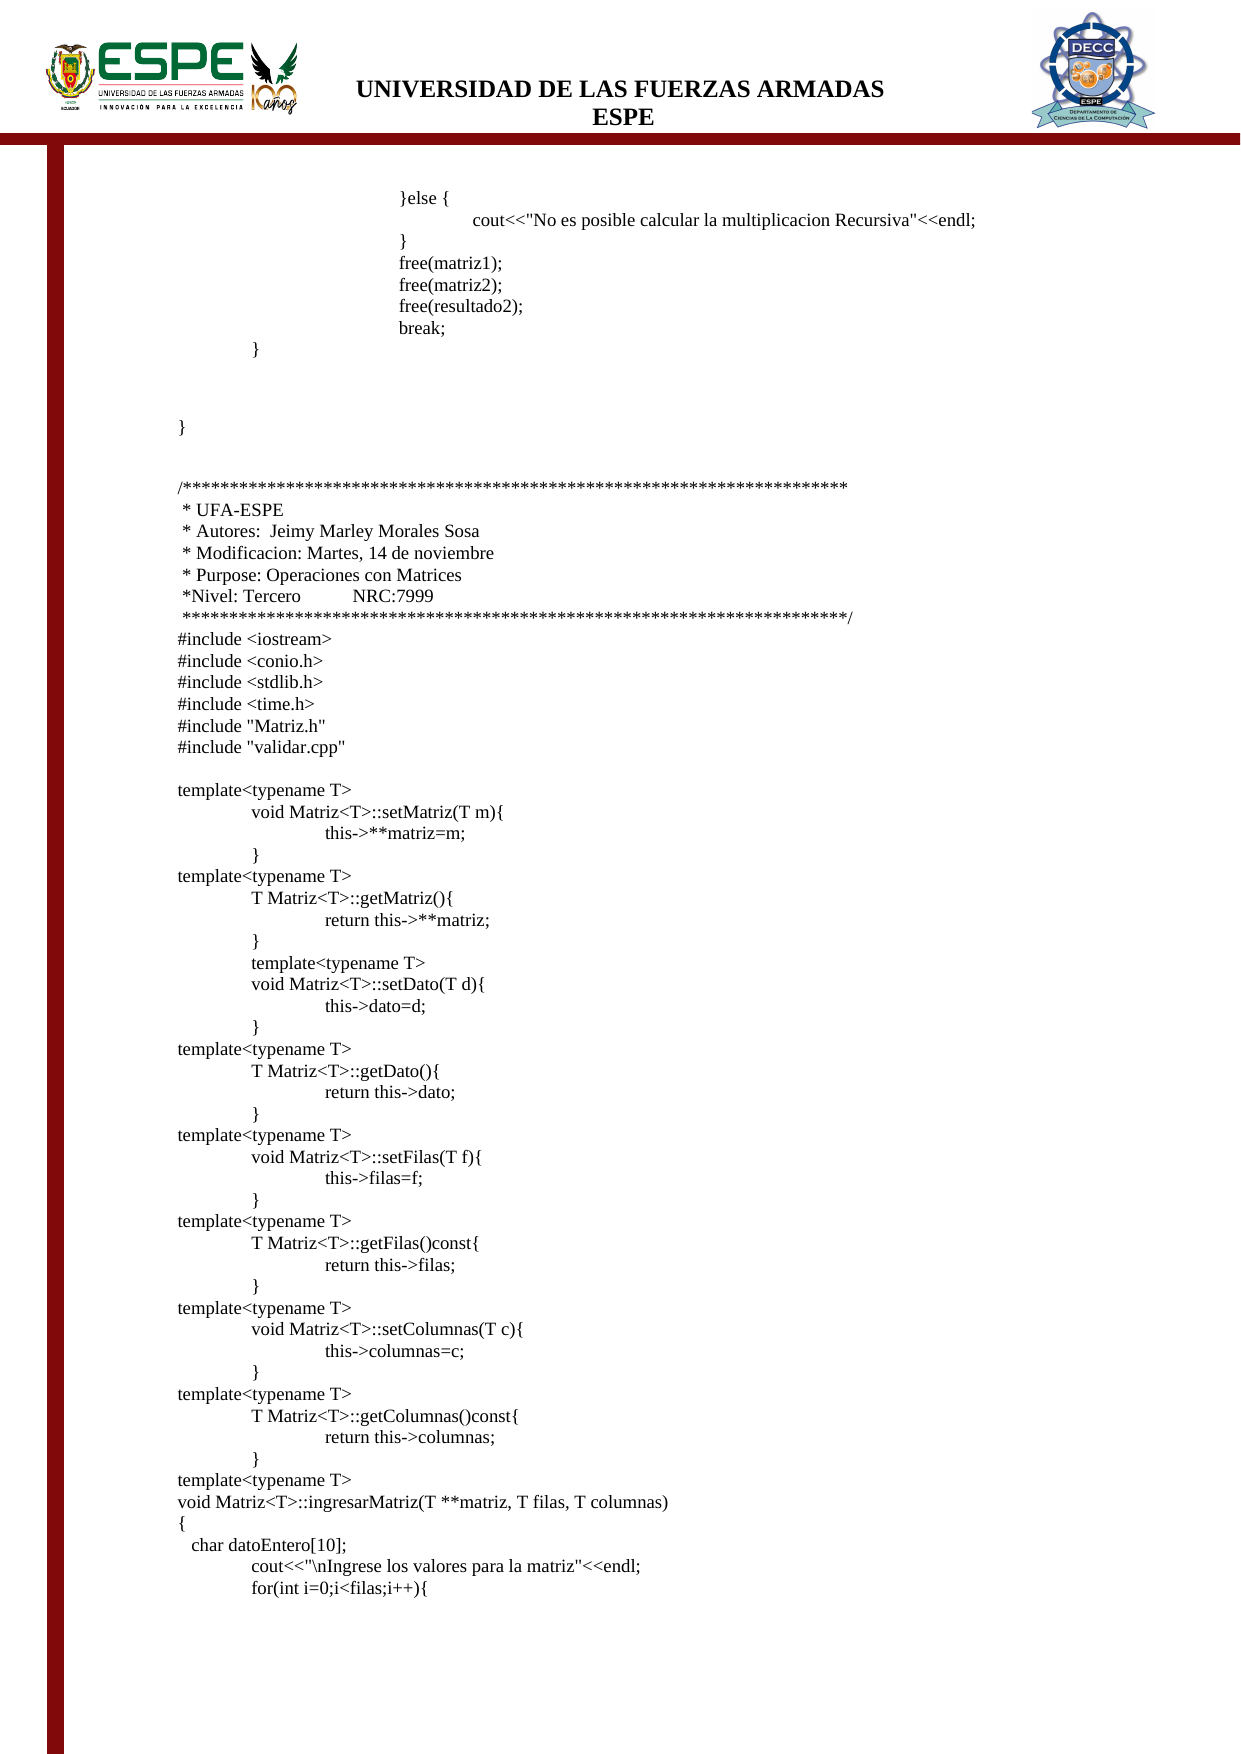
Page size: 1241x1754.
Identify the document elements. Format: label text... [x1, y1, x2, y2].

text return this->**matriz; [177, 908, 1063, 930]
text template<typename T> [177, 1297, 1063, 1318]
text cout<<"No es posible calcular la multiplicacion Recursiva"<<endl; [177, 209, 1063, 230]
text T Matriz<T>::getColumnas()const{ [177, 1404, 1063, 1426]
text T Matriz<T>::getFilas()const{ [177, 1232, 1063, 1253]
text } [177, 1016, 1063, 1038]
text template<typename T> [177, 865, 1063, 887]
text #include <time.h> [177, 693, 1063, 714]
picture [1031, 7, 1156, 131]
text } [177, 930, 1063, 952]
text free(matriz2); [177, 273, 1063, 295]
text break; [177, 317, 1063, 338]
text template<typename T> [177, 779, 1063, 801]
picture [41, 36, 304, 120]
text } [177, 230, 1063, 252]
text this->dato=d; [177, 995, 1063, 1016]
text T Matriz<T>::getDato(){ [177, 1059, 1063, 1081]
text }else { [177, 187, 1063, 209]
text template<typename T> [177, 952, 1063, 973]
text template<typename T> [177, 1038, 1063, 1059]
text void Matriz<T>::ingresarMatriz(T **matriz, T filas, T columnas) [177, 1491, 1063, 1512]
text } [177, 1189, 1063, 1210]
text template<typename T> [177, 1124, 1063, 1146]
text } [177, 1103, 1063, 1124]
text return this->filas; [177, 1253, 1063, 1275]
text * Autores: Jeimy Marley Morales Sosa [177, 520, 1063, 542]
text void Matriz<T>::setFilas(T f){ [177, 1146, 1063, 1167]
text #include "validar.cpp" [177, 736, 1063, 758]
text } [177, 416, 1063, 437]
text char datoEntero[10]; [177, 1534, 1063, 1555]
text template<typename T> [177, 1210, 1063, 1232]
text for(int i=0;i<filas;i++){ [177, 1577, 1063, 1598]
text } [177, 1448, 1063, 1469]
text free(matriz1); [177, 252, 1063, 273]
text this->filas=f; [177, 1167, 1063, 1189]
text } [177, 1361, 1063, 1383]
text } [177, 844, 1063, 865]
text } [177, 338, 1063, 360]
text T Matriz<T>::getMatriz(){ [177, 887, 1063, 908]
text #include <stdlib.h> [177, 671, 1063, 693]
text ***********************************************************************/ [177, 607, 1063, 628]
text *Nivel: Tercero NRC:7999 [177, 585, 1063, 607]
text return this->dato; [177, 1081, 1063, 1103]
text cout<<"\nIngrese los valores para la matriz"<<endl; [177, 1555, 1063, 1577]
text { [177, 1512, 1063, 1534]
text #include <iostream> [177, 628, 1063, 650]
text /*********************************************************************** [177, 477, 1063, 499]
text template<typename T> [177, 1469, 1063, 1491]
text template<typename T> [177, 1383, 1063, 1404]
text return this->columnas; [177, 1426, 1063, 1448]
text void Matriz<T>::setMatriz(T m){ [177, 801, 1063, 822]
text #include <conio.h> [177, 650, 1063, 671]
text this->**matriz=m; [177, 822, 1063, 844]
text * UFA-ESPE [177, 499, 1063, 520]
text * Purpose: Operaciones con Matrices [177, 563, 1063, 585]
text free(resultado2); [177, 295, 1063, 317]
text } [177, 1275, 1063, 1297]
text #include "Matriz.h" [177, 714, 1063, 736]
text * Modificacion: Martes, 14 de noviembre [177, 542, 1063, 563]
text void Matriz<T>::setColumnas(T c){ [177, 1318, 1063, 1340]
text void Matriz<T>::setDato(T d){ [177, 973, 1063, 995]
text this->columnas=c; [177, 1340, 1063, 1361]
